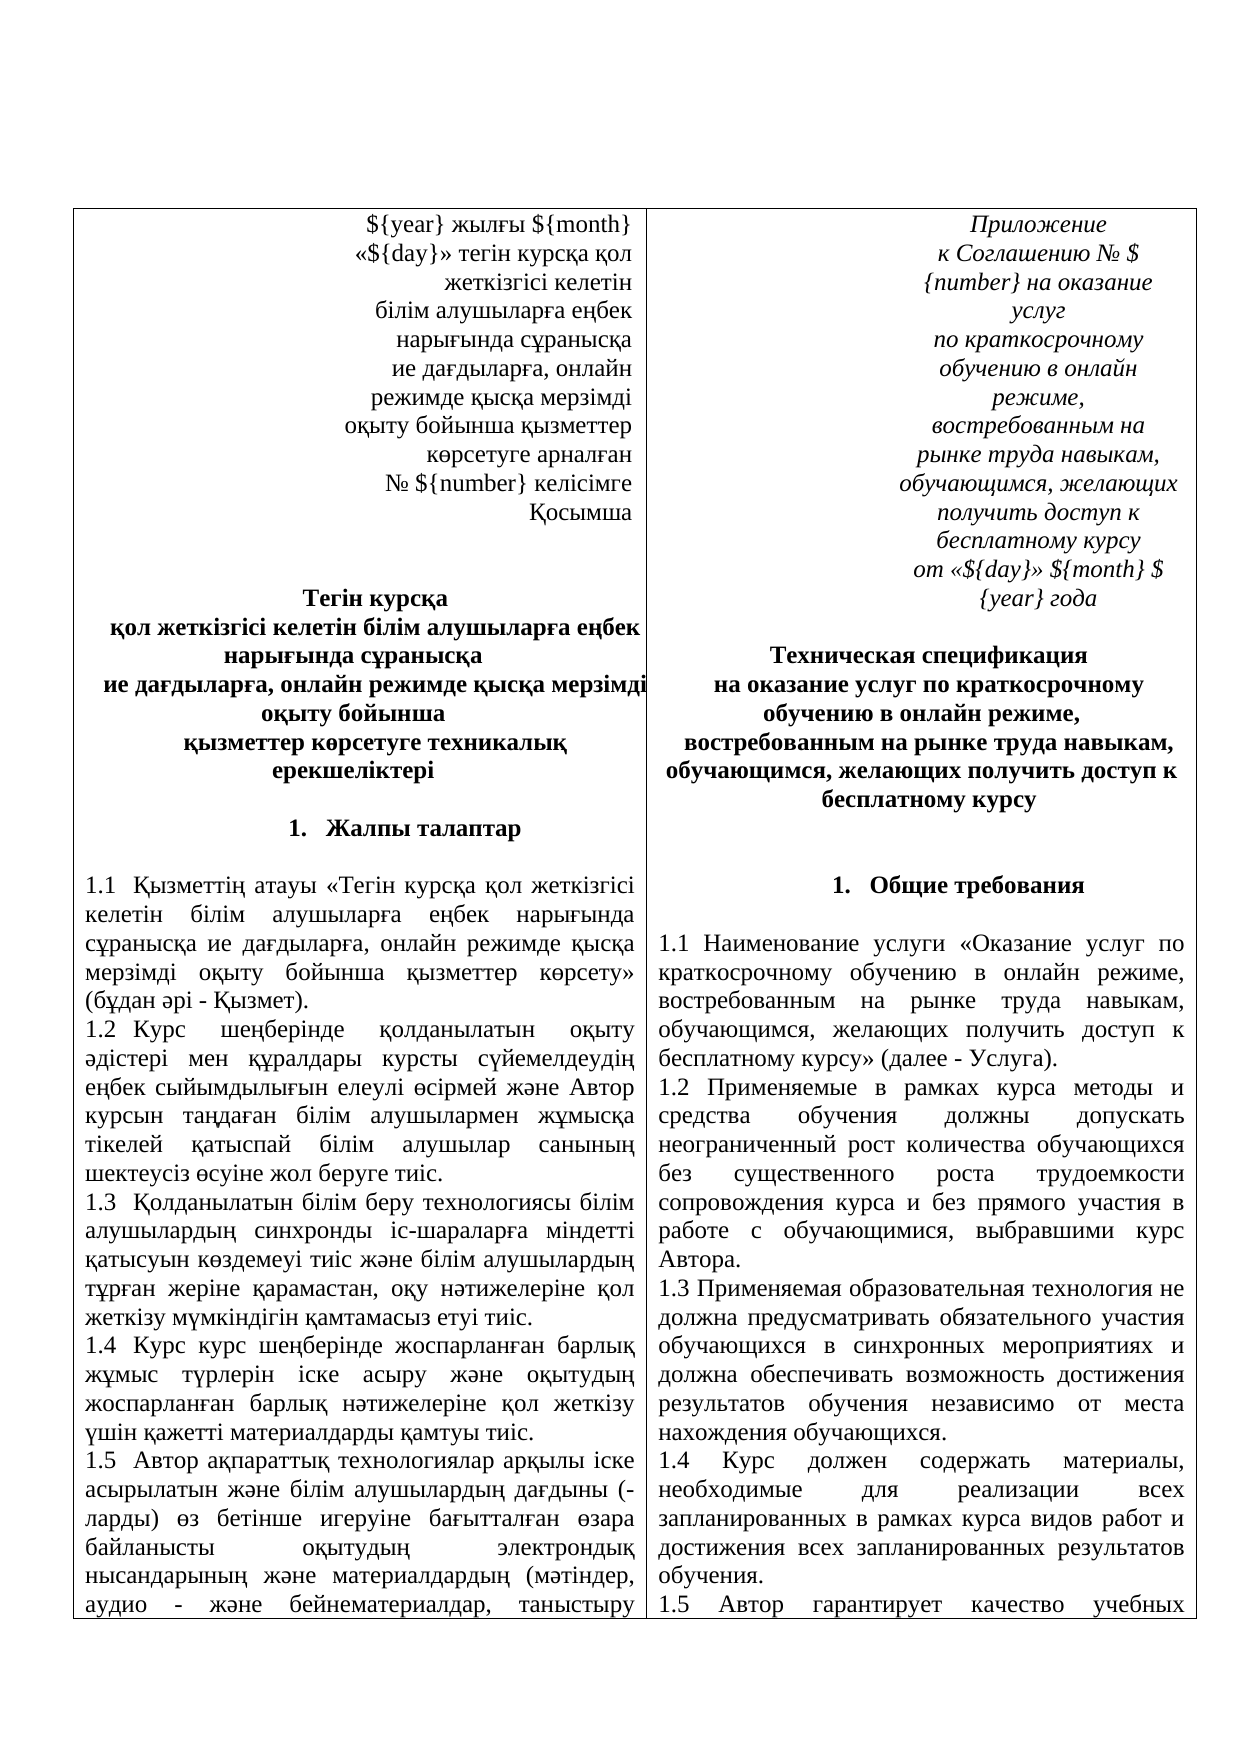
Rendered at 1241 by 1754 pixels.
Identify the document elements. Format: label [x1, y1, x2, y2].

table_header [74, 209, 646, 1618]
table_header [647, 209, 1196, 1618]
